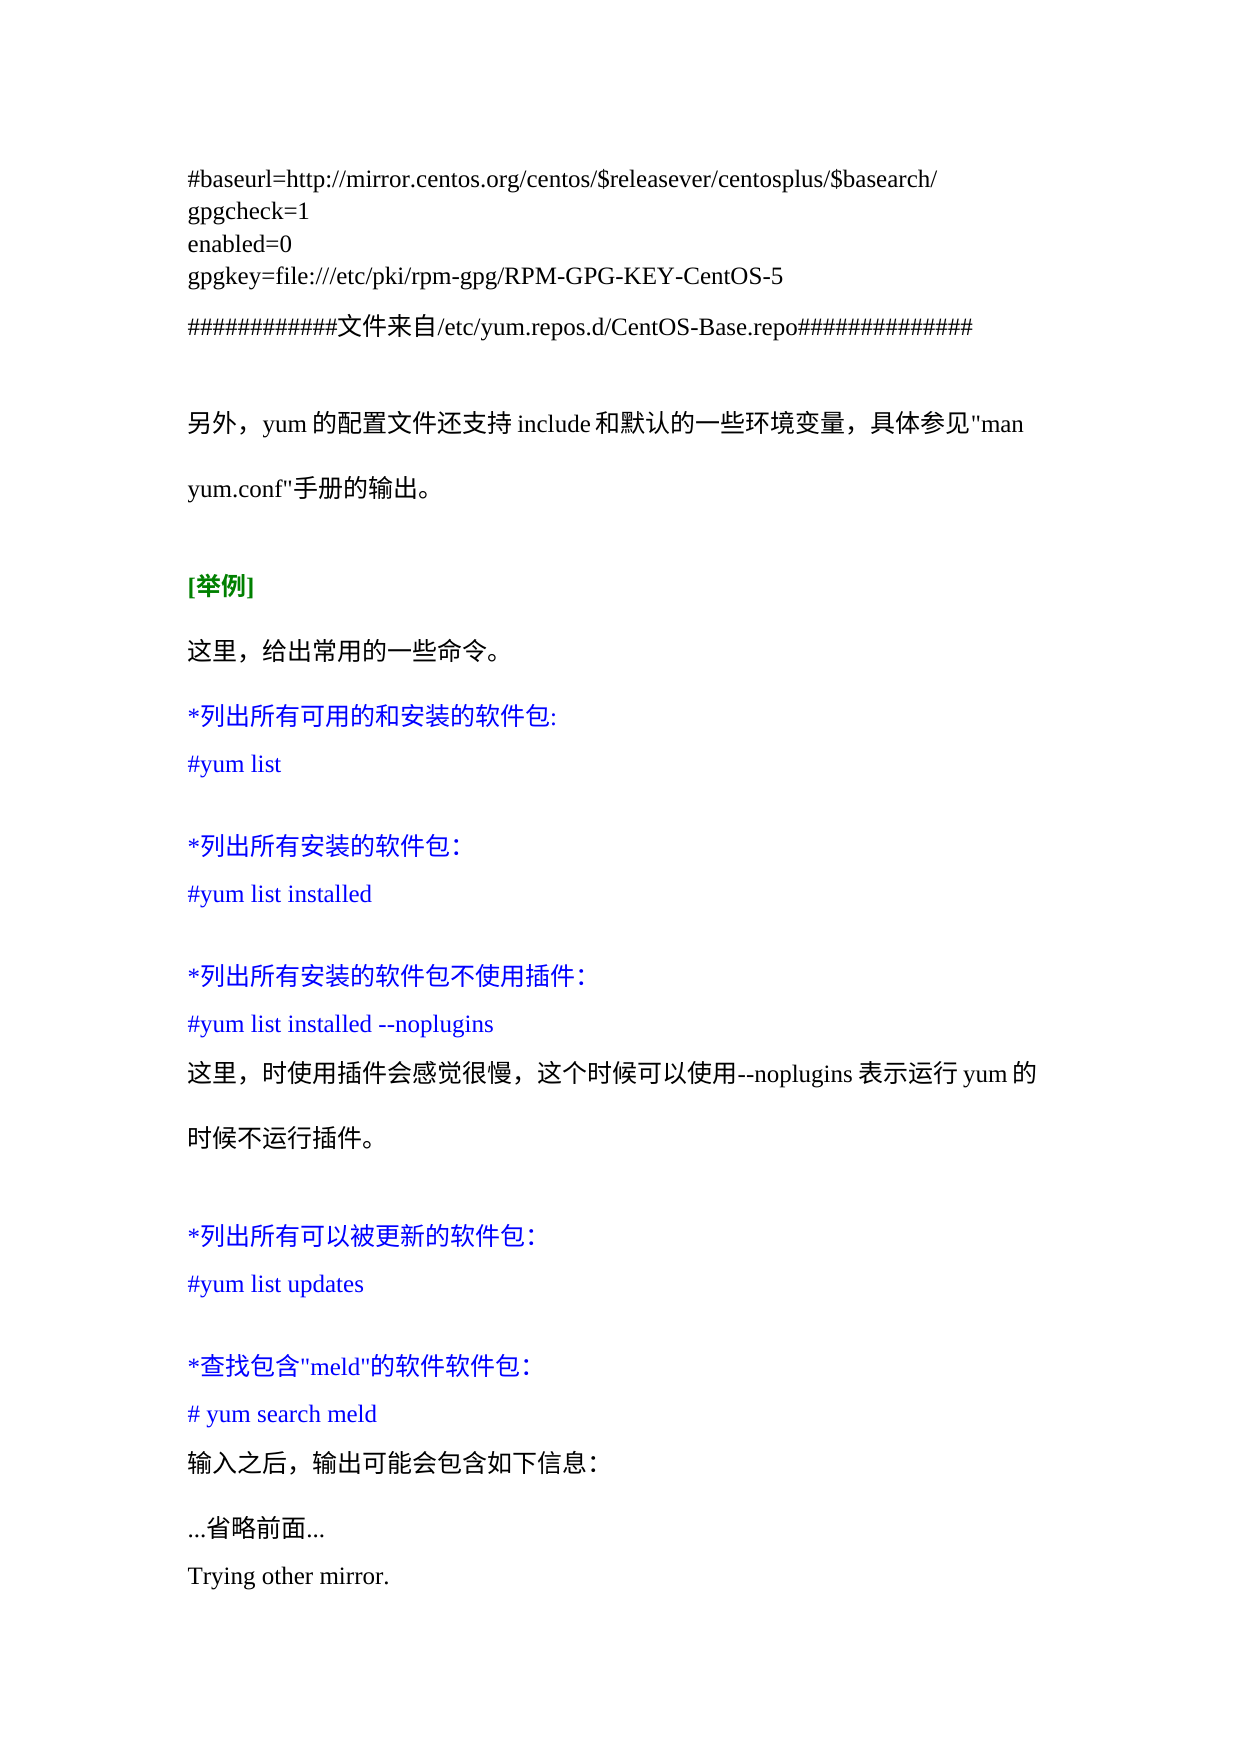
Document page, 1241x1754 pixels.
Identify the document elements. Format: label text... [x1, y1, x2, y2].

text #baseurl=http://mirror.centos.org/centos/$releasever/centosplus/$basearch/ [187, 162, 1053, 194]
text [举例] [187, 552, 1053, 617]
text #yum list [187, 747, 1053, 779]
text *列出所有可以被更新的软件包： [187, 1202, 1053, 1267]
text 输入之后，输出可能会包含如下信息： [187, 1429, 1053, 1494]
text # yum search meld [187, 1397, 1053, 1429]
text *查找包含"meld"的软件软件包： [187, 1332, 1053, 1397]
text enabled=0 [187, 227, 1053, 259]
text *列出所有安装的软件包不使用插件： [187, 942, 1053, 1007]
text #yum list updates [187, 1267, 1053, 1299]
text ...省略前面... [187, 1494, 1053, 1559]
text 这里，给出常用的一些命令。 [187, 617, 1053, 682]
text #yum list installed [187, 877, 1053, 909]
text ############文件来自/etc/yum.repos.d/CentOS-Base.repo############## [187, 292, 1053, 357]
text *列出所有可用的和安装的软件包: [187, 682, 1053, 747]
text 这里，时使用插件会感觉很慢，这个时候可以使用--noplugins表示运行yum的时候不运行插件。 [187, 1039, 1053, 1169]
text gpgkey=file:///etc/pki/rpm-gpg/RPM-GPG-KEY-CentOS-5 [187, 259, 1053, 292]
text Trying other mirror. [187, 1559, 1053, 1592]
text #yum list installed --noplugins [187, 1007, 1053, 1039]
text *列出所有安装的软件包： [187, 812, 1053, 877]
text 另外，yum的配置文件还支持include和默认的一些环境变量，具体参见"man yum.conf"手册的输出。 [187, 389, 1053, 519]
text gpgcheck=1 [187, 194, 1053, 227]
